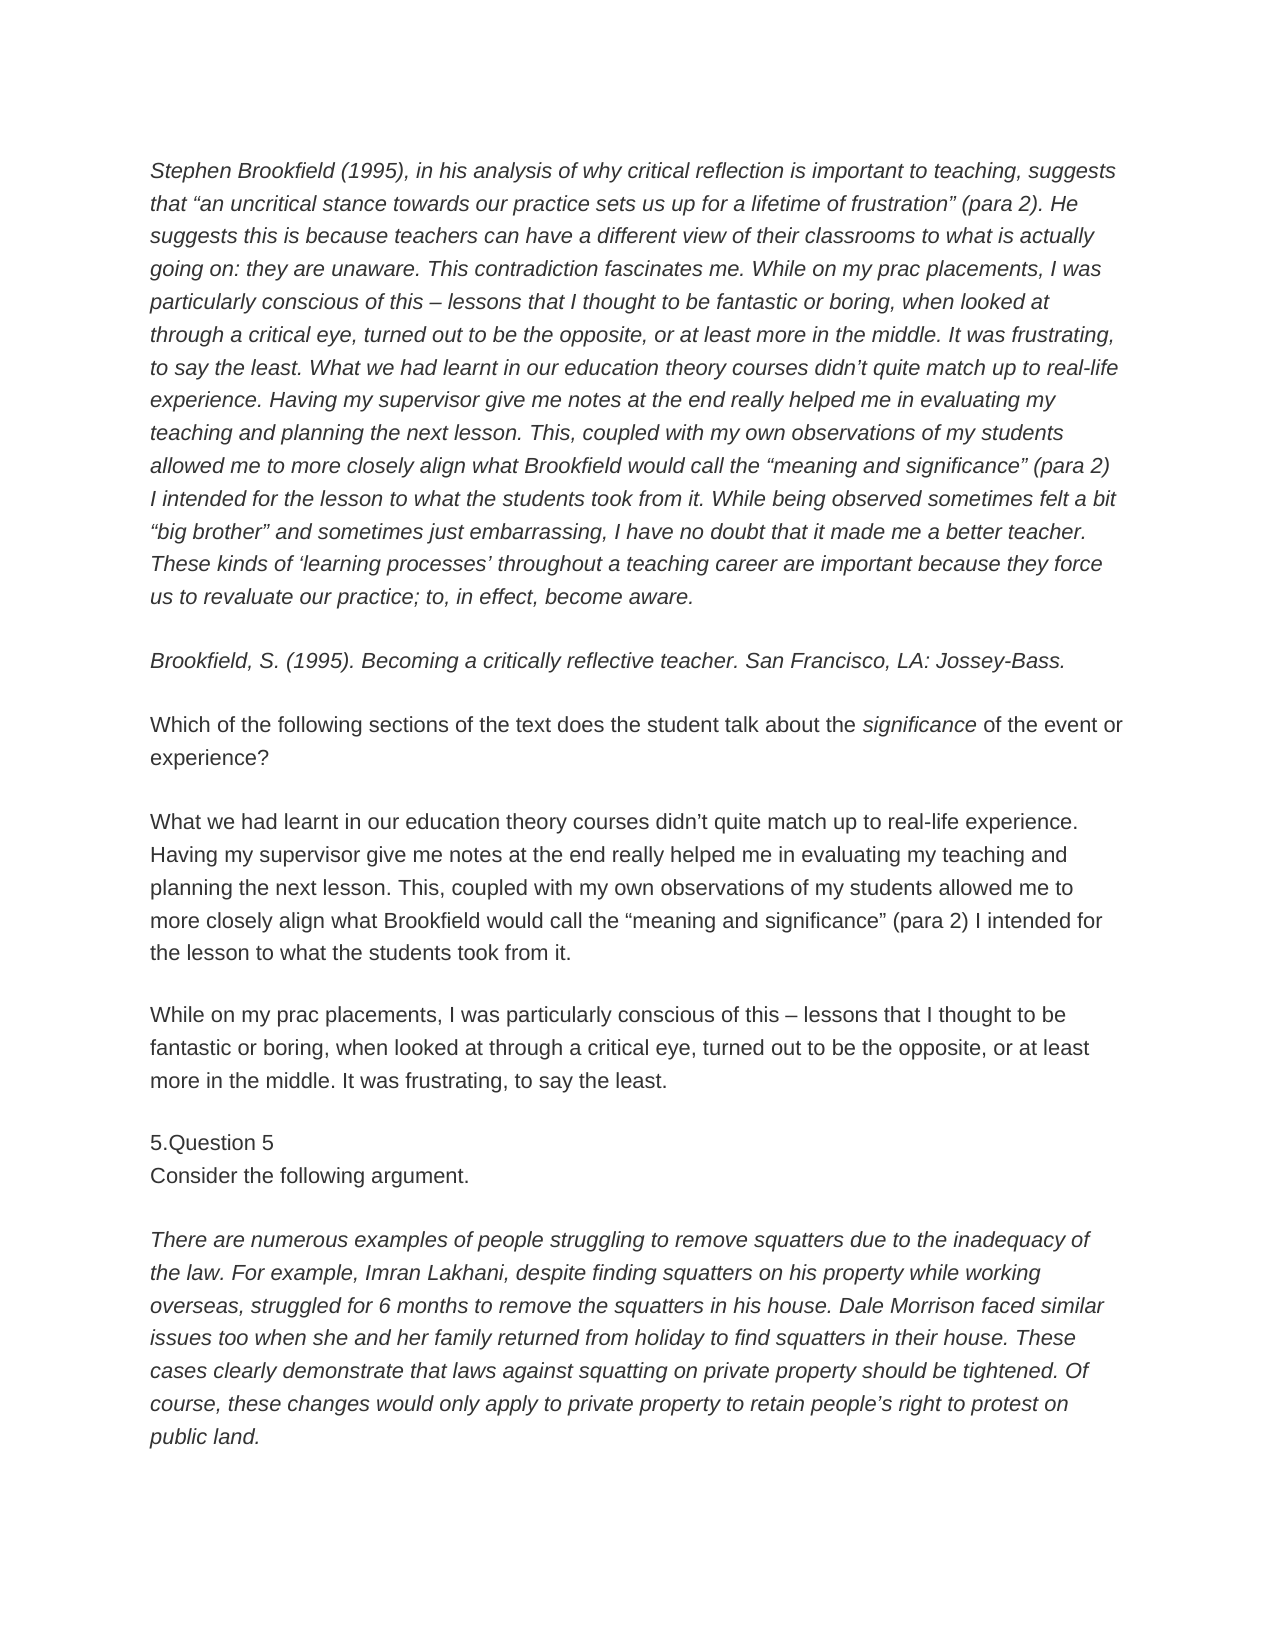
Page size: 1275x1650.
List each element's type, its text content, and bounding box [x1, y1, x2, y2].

text Stephen Brookfield (1995), in his analysis of why critical reflection is important to teaching, suggests that “an uncritical stance towards our practice sets us up for a lifetime of frustration” (para 2). He suggests this is because teachers can have a different view of their classrooms to what is actually going on: they are unaware. This contradiction fascinates me. While on my prac placements, I was particularly conscious of this – lessons that I thought to be fantastic or boring, when looked at through a critical eye, turned out to be the opposite, or at least more in the middle. It was frustrating, to say the least. What we had learnt in our education theory courses didn’t quite match up to real-life experience. Having my supervisor give me notes at the end really helped me in evaluating my teaching and planning the next lesson. This, coupled with my own observations of my students allowed me to more closely align what Brookfield would call the “meaning and significance” (para 2) I intended for the lesson to what the students took from it. While being observed sometimes felt a bit “big brother” and sometimes just embarrassing, I have no doubt that it made me a better teacher. These kinds of ‘learning processes’ throughout a teaching career are important because they force us to revaluate our practice; to, in effect, become aware. [150, 150, 1125, 609]
text 5.Question 5 [150, 1122, 1125, 1155]
text While on my prac placements, I was particularly conscious of this – lessons that I thought to be fantastic or boring, when looked at through a critical eye, turned out to be the opposite, or at least more in the middle. It was frustrating, to say the least. [150, 995, 1125, 1093]
text Which of the following sections of the text does the student talk about the significance of the event or experience? [150, 705, 1125, 770]
text There are numerous examples of people struggling to remove squatters due to the inadequacy of the law. For example, Imran Lakhani, despite finding squatters on his property while working overseas, struggled for 6 months to remove the squatters in his house. Dale Morrison faced similar issues too when she and her family returned from holiday to find squatters in their house. These cases clearly demonstrate that laws against squatting on private property should be tightened. Of course, these changes would only apply to private property to retain people’s right to protest on public land. [150, 1219, 1125, 1449]
text What we had learnt in our education theory courses didn’t quite match up to real-life experience. Having my supervisor give me notes at the end really helped me in evaluating my teaching and planning the next lesson. This, coupled with my own observations of my students allowed me to more closely align what Brookfield would call the “meaning and significance” (para 2) I intended for the lesson to what the students took from it. [150, 802, 1125, 966]
text Brookfield, S. (1995). Becoming a critically reflective teacher. San Francisco, LA: Jossey-Bass. [150, 641, 1125, 673]
text Consider the following argument. [150, 1155, 1125, 1188]
